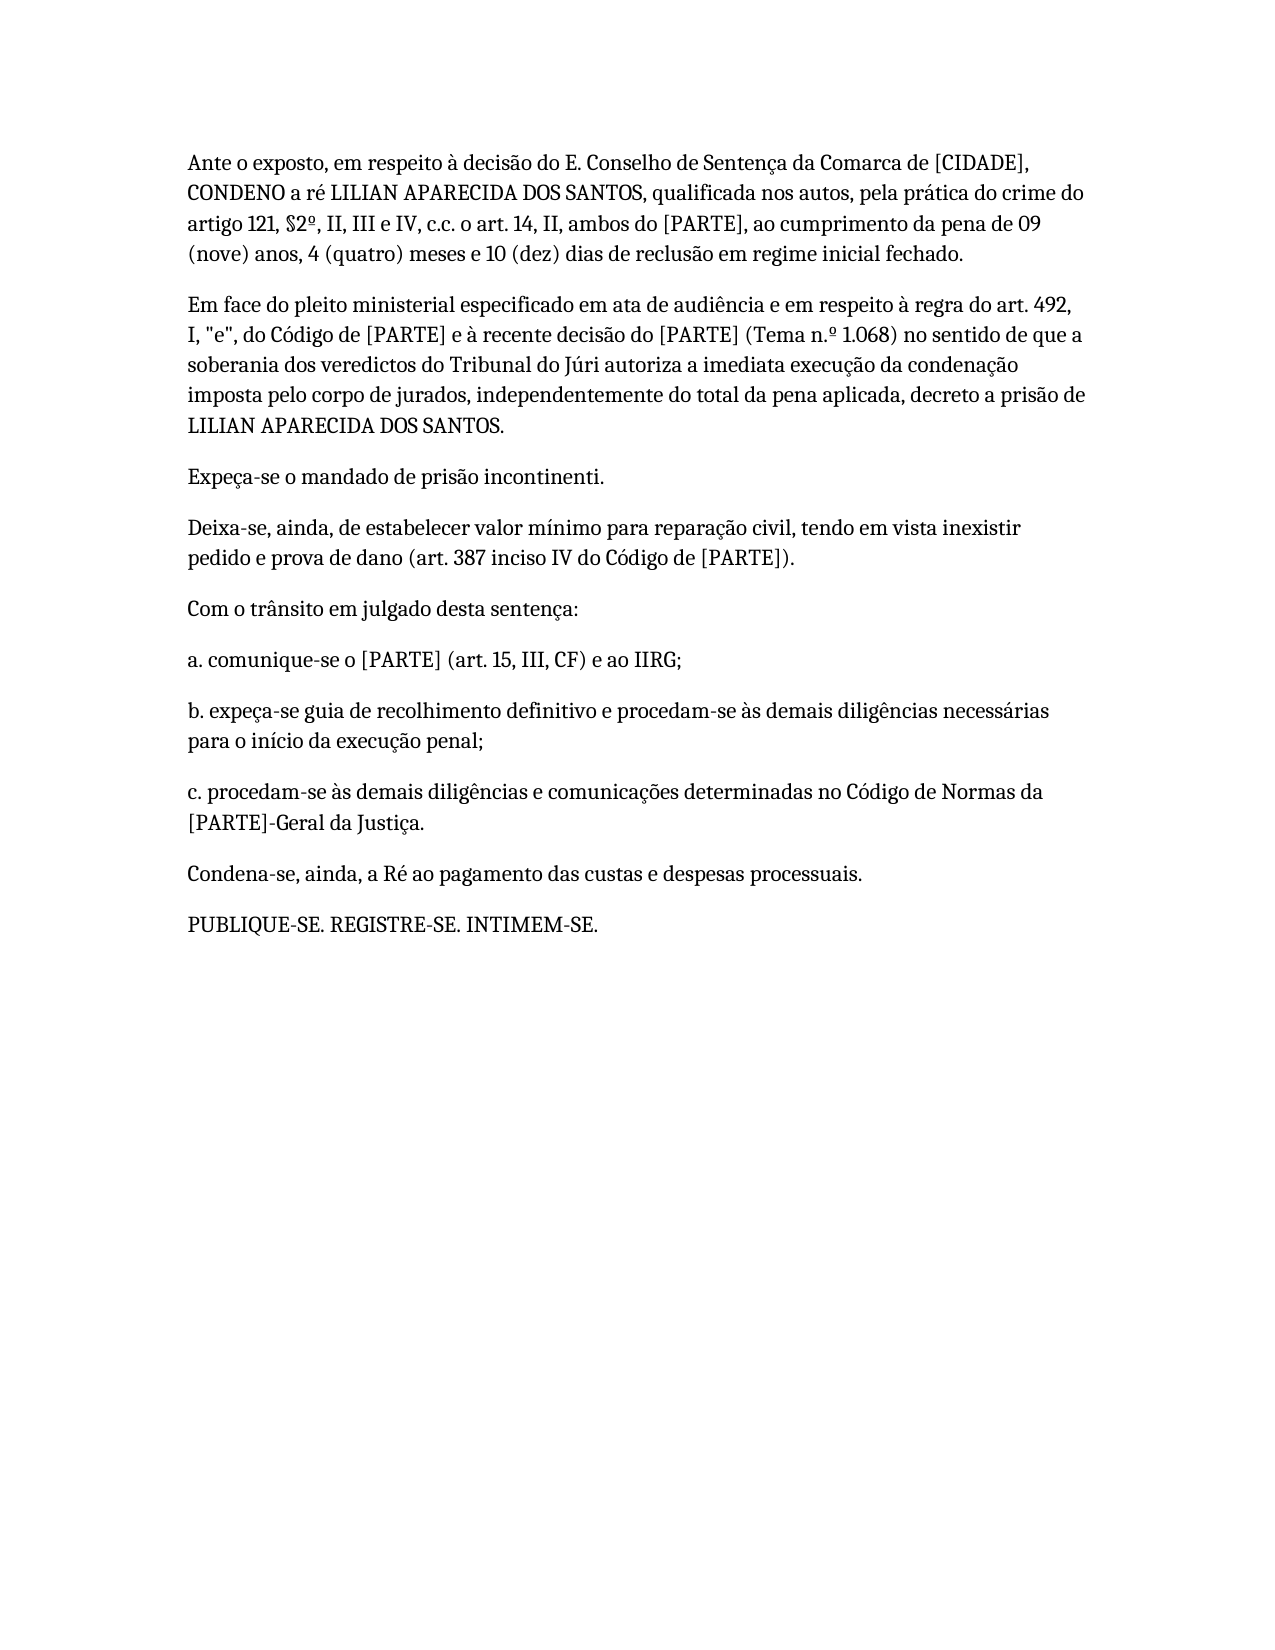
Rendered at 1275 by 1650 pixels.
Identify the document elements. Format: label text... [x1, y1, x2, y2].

text Ante o exposto, em respeito à decisão do E. Conselho de Sentença da Comarca de [CIDADE], CONDENO a ré LILIAN APARECIDA DOS SANTOS, qualificada nos autos, pela prática do crime do artigo 121, §2º, II, III e IV, c.c. o art. 14, II, ambos do [PARTE], ao cumprimento da pena de 09 (nove) anos, 4 (quatro) meses e 10 (dez) dias de reclusão em regime inicial fechado. [187, 150, 1087, 267]
text Deixa-se, ainda, de estabelecer valor mínimo para reparação civil, tendo em vista inexistir pedido e prova de dano (art. 387 inciso IV do Código de [PARTE]). [187, 514, 1087, 571]
text c. procedam-se às demais diligências e comunicações determinadas no Código de Normas da [PARTE]-Geral da Justiça. [187, 779, 1087, 836]
text PUBLIQUE-SE. REGISTRE-SE. INTIMEM-SE. [187, 911, 1087, 938]
text Em face do pleito ministerial especificado em ata de audiência e em respeito à regra do art. 492, I, "e", do Código de [PARTE] e à recente decisão do [PARTE] (Tema n.º 1.068) no sentido de que a soberania dos veredictos do Tribunal do Júri autoriza a imediata execução da condenação imposta pelo corpo de jurados, independentemente do total da pena aplicada, decreto a prisão de LILIAN APARECIDA DOS SANTOS. [187, 292, 1087, 439]
text b. expeça-se guia de recolhimento definitivo e procedam-se às demais diligências necessárias para o início da execução penal; [187, 698, 1087, 754]
text Com o trânsito em julgado desta sentença: [187, 596, 1087, 622]
text a. comunique-se o [PARTE] (art. 15, III, CF) e ao IIRG; [187, 647, 1087, 673]
text Condena-se, ainda, a Ré ao pagamento das custas e despesas processuais. [187, 860, 1087, 887]
text Expeça-se o mandado de prisão incontinenti. [187, 463, 1087, 490]
